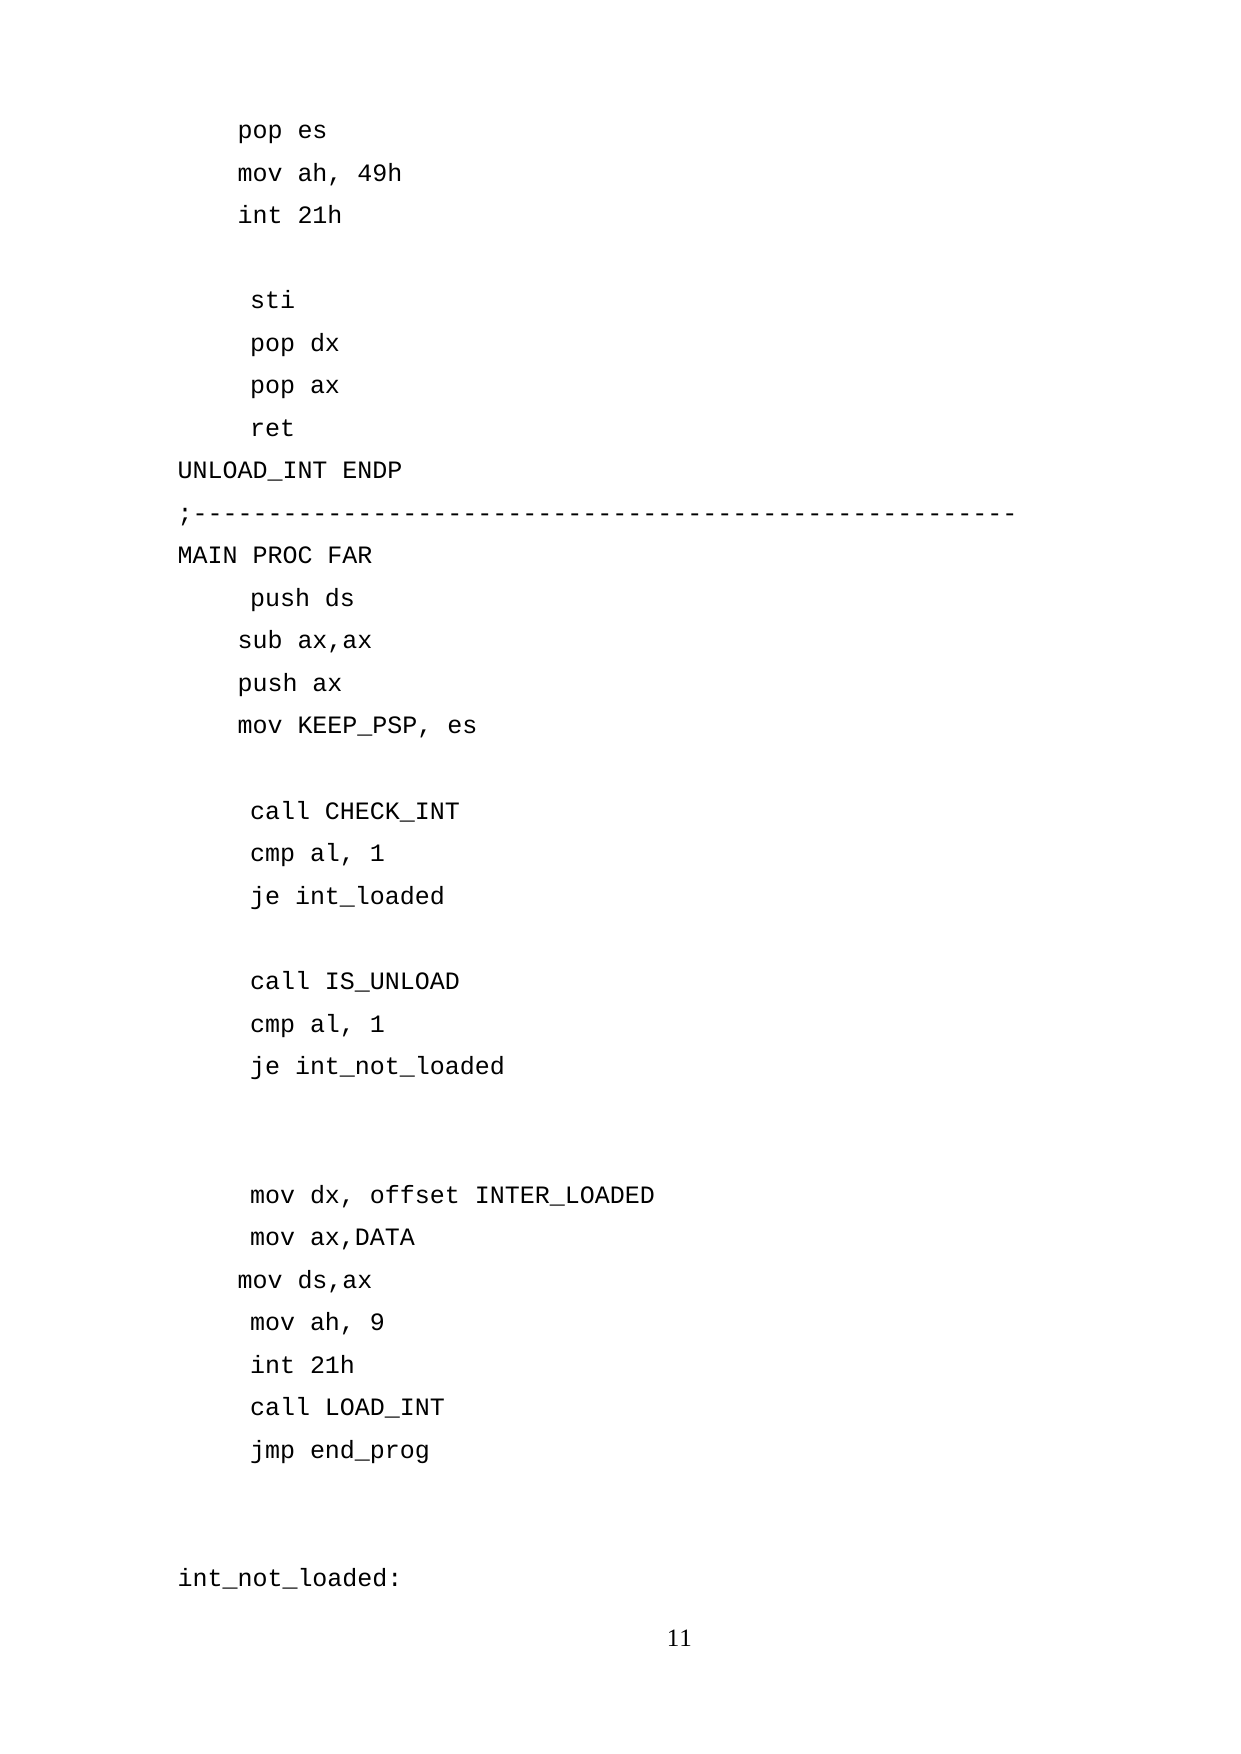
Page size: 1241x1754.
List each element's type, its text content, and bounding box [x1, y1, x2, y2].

text call IS_UNLOAD [177, 969, 1181, 997]
text call CHECK_INT [177, 798, 1181, 827]
text mov KEEP_PSP, es [177, 713, 1181, 741]
text MAIN PROC FAR [177, 543, 1181, 571]
text push ds [177, 586, 1181, 614]
text pop es [177, 118, 1181, 146]
text mov ah, 9 [177, 1310, 1181, 1338]
text push ax [177, 671, 1181, 699]
text sti [177, 288, 1181, 316]
text int 21h [177, 1352, 1181, 1381]
text pop ax [177, 373, 1181, 401]
text sub ax,ax [177, 628, 1181, 656]
text call LOAD_INT [177, 1395, 1181, 1423]
text mov ah, 49h [177, 161, 1181, 189]
text mov ds,ax [177, 1267, 1181, 1296]
text cmp al, 1 [177, 1011, 1181, 1040]
text mov ax,DATA [177, 1225, 1181, 1253]
text je int_loaded [177, 883, 1181, 912]
text ;------------------------------------------------------- [177, 501, 1181, 529]
text jmp end_prog [177, 1437, 1181, 1466]
text cmp al, 1 [177, 841, 1181, 869]
text int 21h [177, 203, 1181, 231]
text je int_not_loaded [177, 1054, 1181, 1082]
text ret [177, 416, 1181, 444]
text mov dx, offset INTER_LOADED [177, 1182, 1181, 1211]
text pop dx [177, 331, 1181, 359]
text UNLOAD_INT ENDP [177, 458, 1181, 486]
text int_not_loaded: [177, 1566, 1181, 1594]
